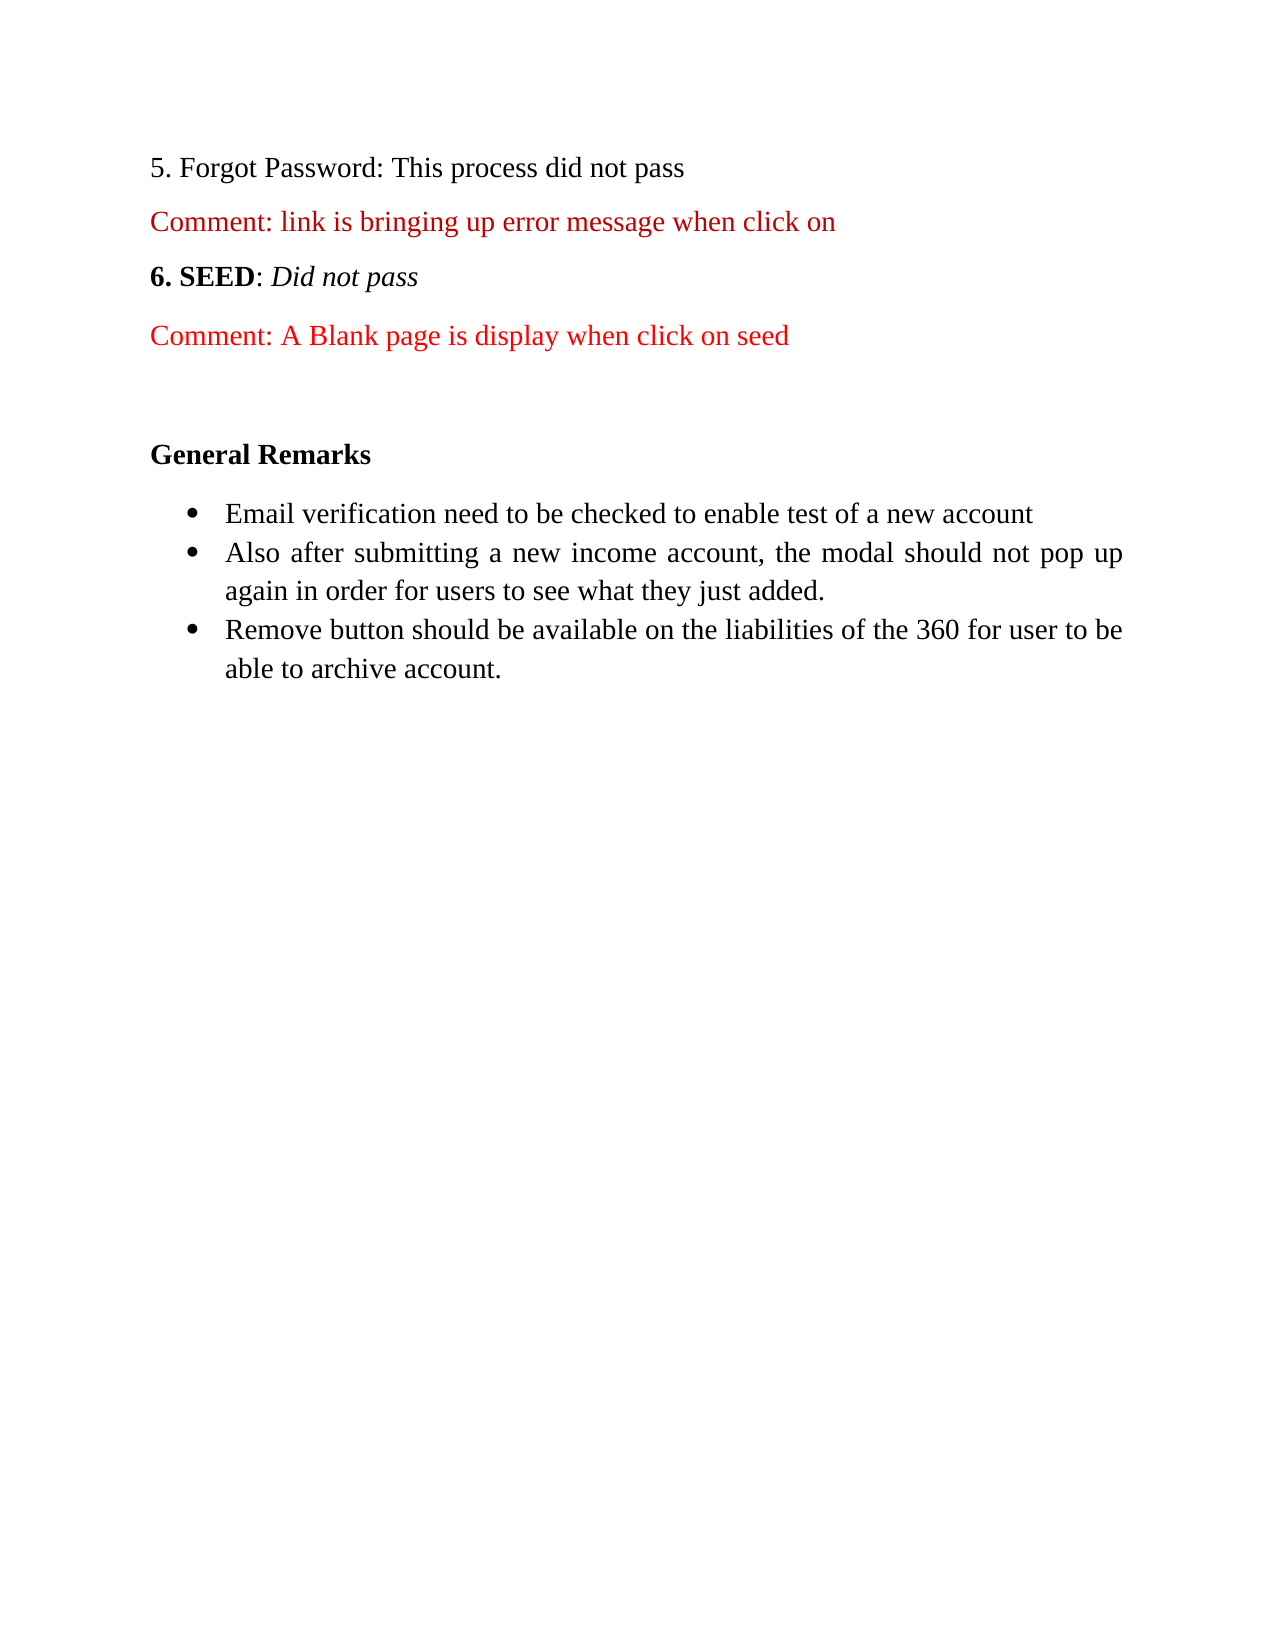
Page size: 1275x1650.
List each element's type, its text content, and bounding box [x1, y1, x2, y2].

text Comment: A Blank page is display when click on seed [150, 318, 1125, 352]
list Remove button should be available on the liabilities of the 360 for user to be able to archive account. [187, 612, 1125, 684]
text 6. SEED: Did not pass [150, 259, 1125, 292]
list Email verification need to be checked to enable test of a new account [187, 496, 1125, 530]
text 5. Forgot Password: This process did not pass [150, 150, 1125, 183]
text General Remarks [150, 437, 1125, 470]
text Comment: link is bringing up error message when click on [150, 204, 1125, 238]
list Also after submitting a new income account, the modal should not pop up again in order for users to see what they just added. [187, 535, 1125, 607]
